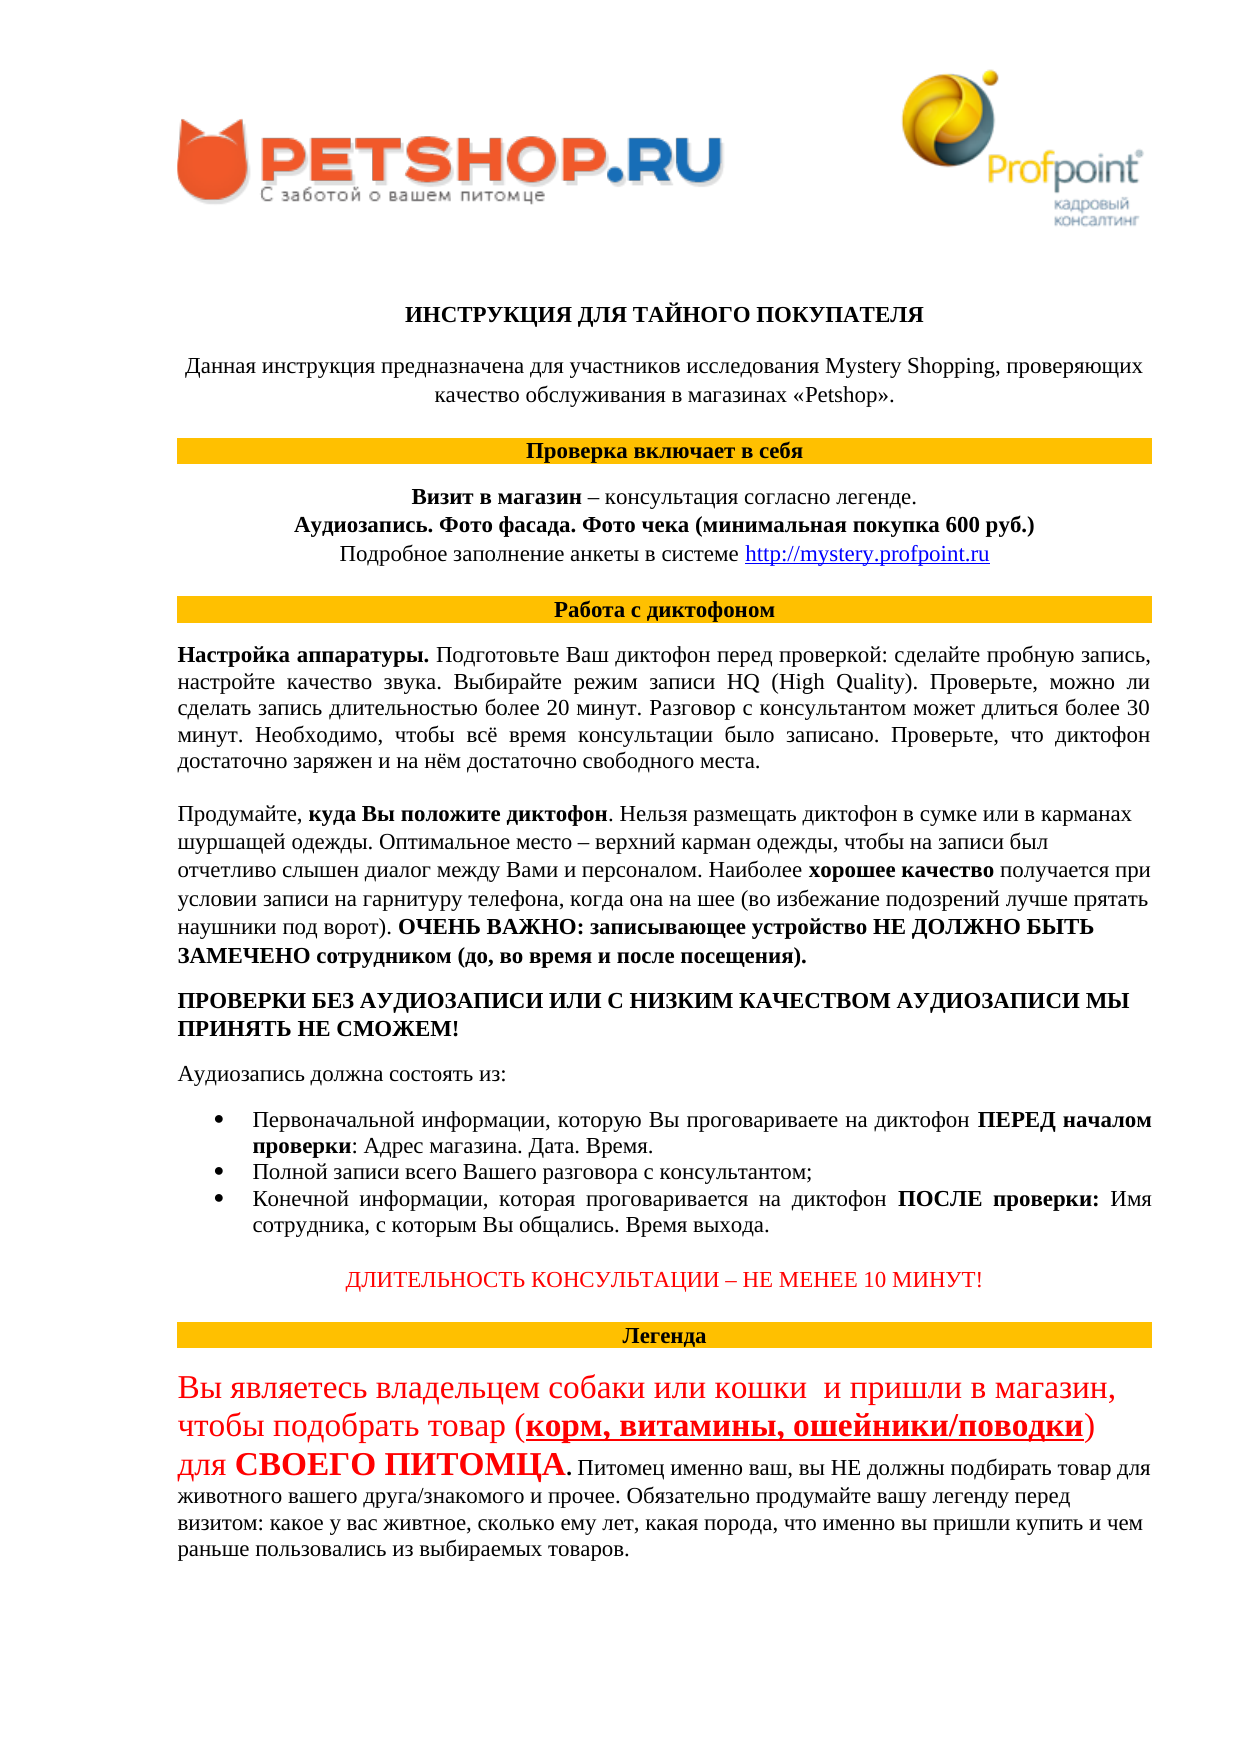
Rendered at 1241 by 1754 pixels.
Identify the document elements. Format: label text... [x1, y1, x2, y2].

text Легенда [177, 1322, 1152, 1348]
picture [177, 118, 725, 206]
list Конечной информации, которая проговаривается на диктофон ПОСЛЕ проверки: Имя сотрудника, с которым Вы общались. Время выхода. [215, 1185, 1152, 1237]
text ИНСТРУКЦИЯ ДЛЯ ТАЙНОГО ПОКУПАТЕЛЯ [177, 301, 1152, 327]
text Продумайте, куда Вы положите диктофон. Нельзя размещать диктофон в сумке или в карманах шуршащей одежды. Оптимальное место – верхний карман одежды, чтобы на записи был отчетливо слышен диалог между Вами и персоналом. Наиболее хорошее качество получается при условии записи на гарнитуру телефона, когда она на шее (во избежание подозрений лучше прятать наушники под ворот). ОЧЕНЬ ВАЖНО: записывающее устройство НЕ ДОЛЖНО БЫТЬ ЗАМЕЧЕНО сотрудником (до, во время и после посещения). [177, 800, 1152, 968]
text Работа с диктофоном [177, 596, 1152, 623]
text Аудиозапись. Фото фасада. Фото чека (минимальная покупка 600 руб.) [177, 511, 1152, 537]
text Аудиозапись должна состоять из: [177, 1061, 1152, 1087]
text Настройка аппаратуры. Подготовьте Ваш диктофон перед проверкой: сделайте пробную запись, настройте качество звука. Выбирайте режим записи HQ (High Quality). Проверьте, можно ли сделать запись длительностью более 20 минут. Разговор с консультантом может длиться более 30 минут. Необходимо, чтобы всё время консультации было записано. Проверьте, что диктофон достаточно заряжен и на нём достаточно свободного места. [177, 642, 1152, 773]
text Проверка включает в себя [177, 438, 1152, 464]
text Визит в магазин – консультация согласно легенде. [177, 483, 1152, 509]
text ДЛИТЕЛЬНОСТЬ КОНСУЛЬТАЦИИ – НЕ МЕНЕЕ 10 МИНУТ! [177, 1267, 1152, 1293]
picture [892, 56, 1152, 246]
list Полной записи всего Вашего разговора с консультантом; [215, 1158, 1152, 1185]
text Вы являетесь владельцем собаки или кошки и пришли в магазин, чтобы подобрать товар (корм, витамины, ошейники/поводки) для СВОЕГО ПИТОМЦА. Питомец именно ваш, вы НЕ должны подбирать товар для животного вашего друга/знакомого и прочее. Обязательно продумайте вашу легенду перед визитом: какое у вас живтное, сколько ему лет, какая порода, что именно вы пришли купить и чем раньше пользовались из выбираемых товаров. [177, 1367, 1152, 1561]
text ПРОВЕРКИ БЕЗ АУДИОЗАПИСИ ИЛИ С НИЗКИМ КАЧЕСТВОМ АУДИОЗАПИСИ МЫ ПРИНЯТЬ НЕ СМОЖЕМ! [177, 987, 1152, 1042]
list Первоначальной информации, которую Вы проговариваете на диктофон ПЕРЕД началом проверки: Адрес магазина. Дата. Время. [215, 1106, 1152, 1158]
text Данная инструкция предназначена для участников исследования Mystery Shopping, проверяющих качество обслуживания в магазинах «Petshop». [177, 352, 1152, 407]
text Подробное заполнение анкеты в системе http://mystery.profpoint.ru [177, 539, 1152, 566]
